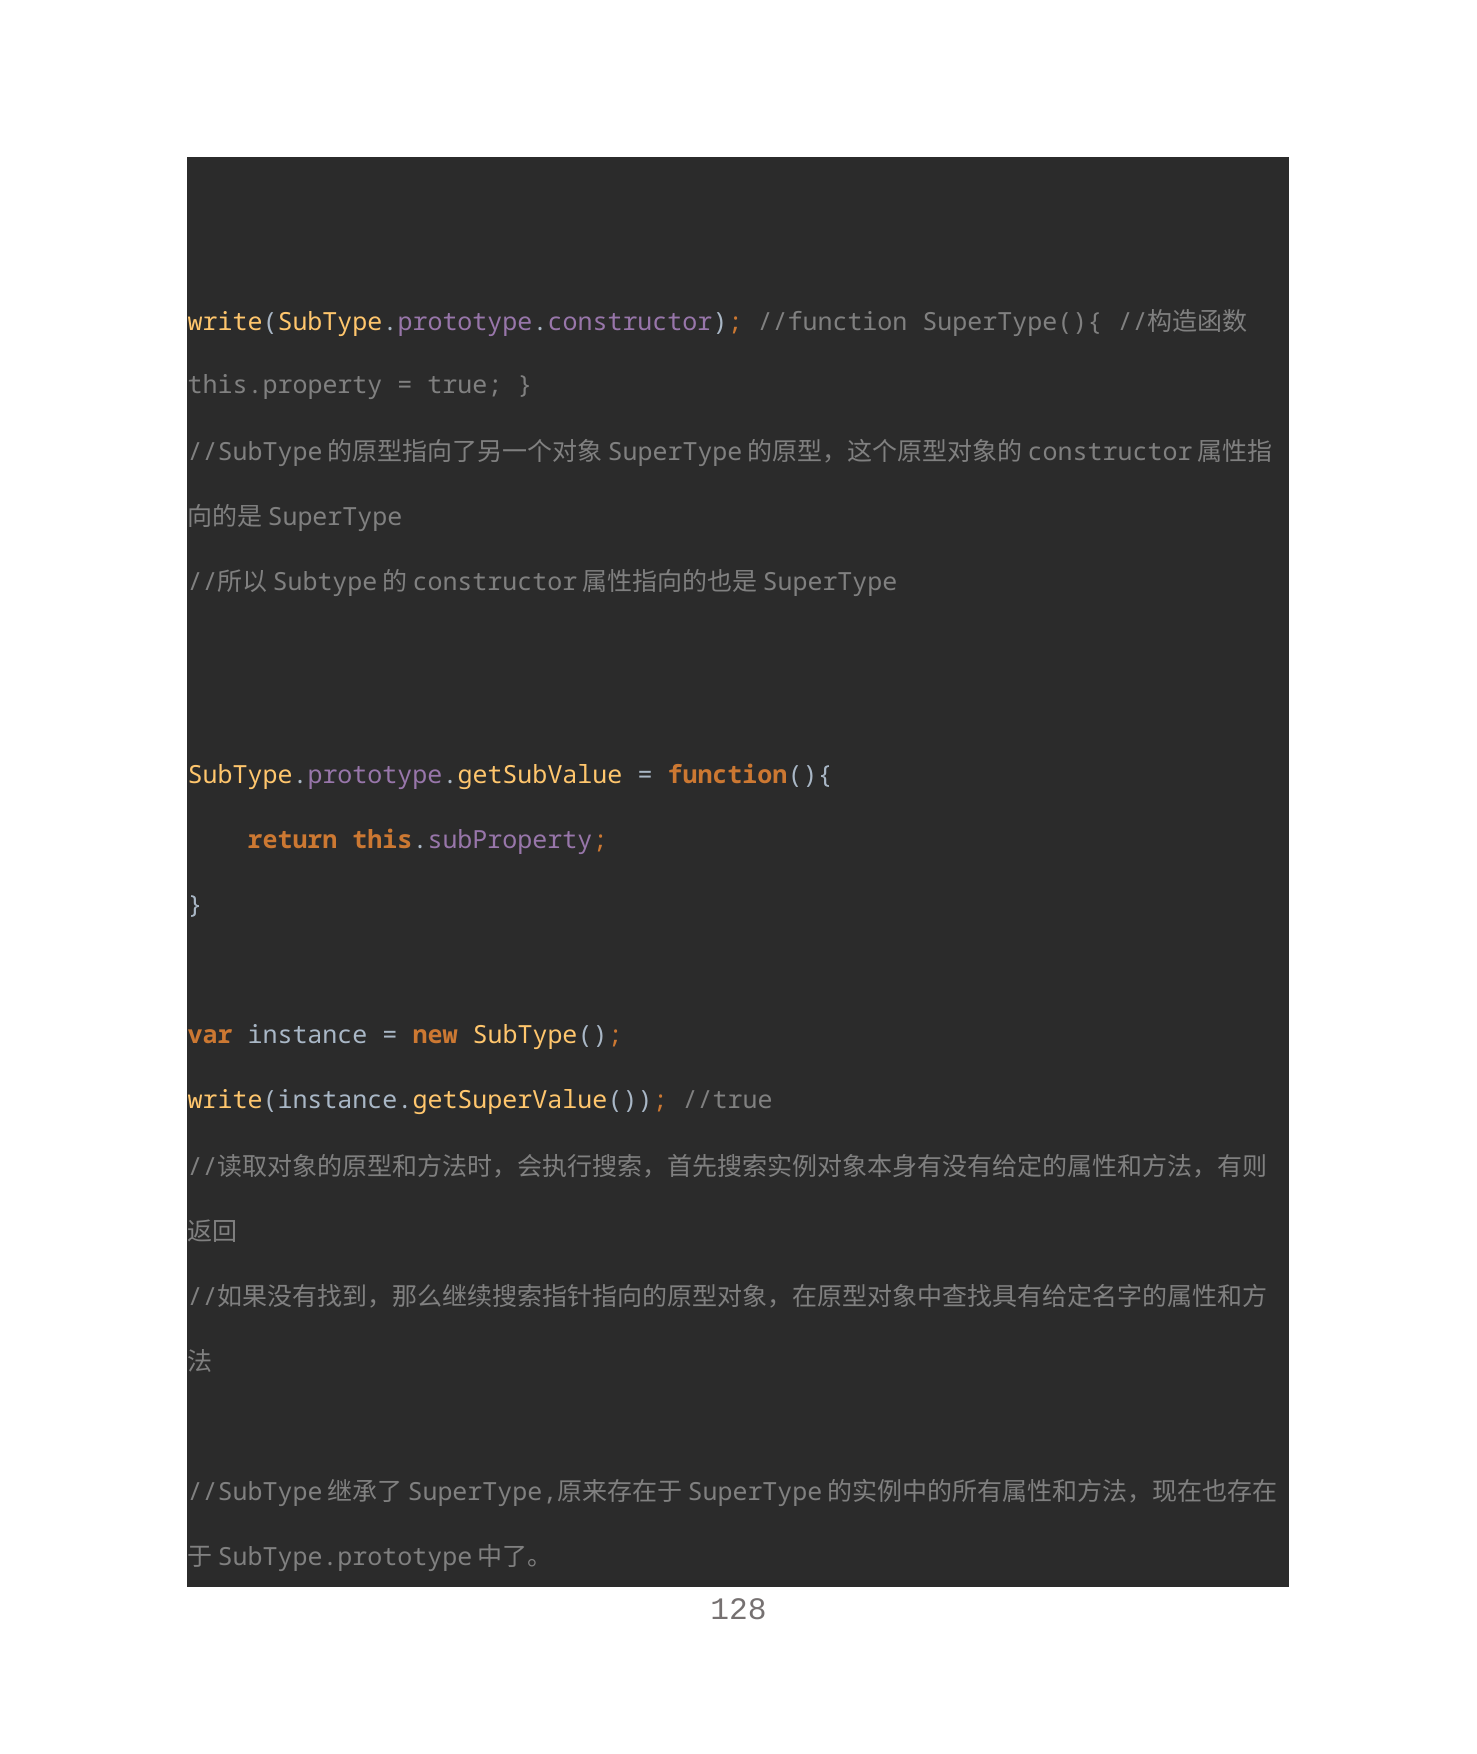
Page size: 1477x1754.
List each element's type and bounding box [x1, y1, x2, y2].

text [187, 157, 1289, 1587]
